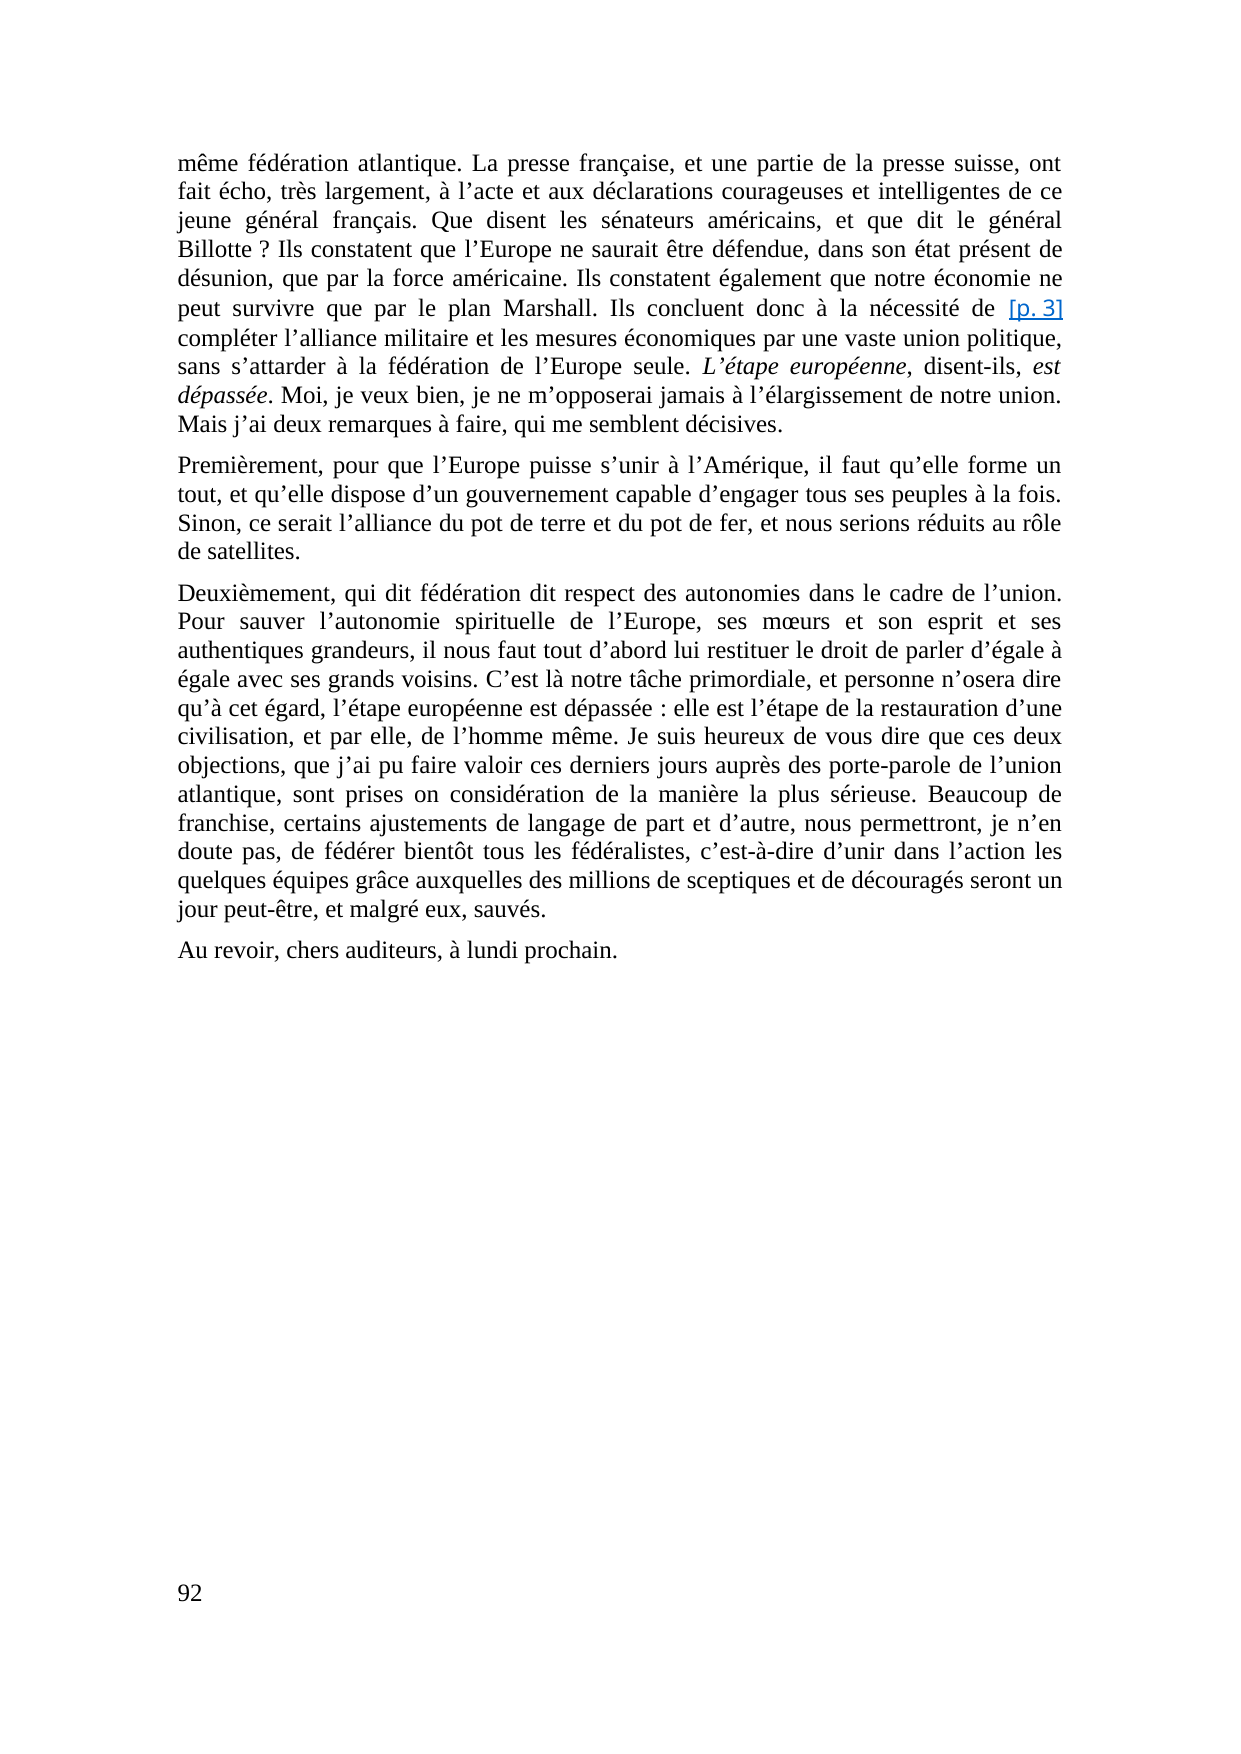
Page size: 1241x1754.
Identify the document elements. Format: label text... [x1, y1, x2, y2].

text Deuxièmement, qui dit fédération dit respect des autonomies dans le cadre de l’union. Pour sauver l’autonomie spirituelle de l’Europe, ses mœurs et son esprit et ses authentiques grandeurs, il nous faut tout d’abord lui restituer le droit de parler d’égale à égale avec ses grands voisins. C’est là notre tâche primordiale, et personne n’osera dire qu’à cet égard, l’étape européenne est dépassée : elle est l’étape de la restauration d’une civilisation, et par elle, de l’homme même. Je suis heureux de vous dire que ces deux objections, que j’ai pu faire valoir ces derniers jours auprès des porte-parole de l’union atlantique, sont prises on considération de la manière la plus sérieuse. Beaucoup de franchise, certains ajustements de langage de part et d’autre, nous permettront, je n’en doute pas, de fédérer bientôt tous les fédéralistes, c’est-à-dire d’unir dans l’action les quelques équipes grâce auxquelles des millions de sceptiques et de découragés seront un jour peut-être, et malgré eux, sauvés. [177, 578, 1063, 923]
text Premièrement, pour que l’Europe puisse s’unir à l’Amérique, il faut qu’elle forme un tout, et qu’elle dispose d’un gouvernement capable d’engager tous ses peuples à la fois. Sinon, ce serait l’alliance du pot de terre et du pot de fer, et nous serions réduits au rôle de satellites. [177, 450, 1063, 565]
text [177, 148, 1063, 438]
text Au revoir, chers auditeurs, à lundi prochain. [177, 935, 1063, 964]
